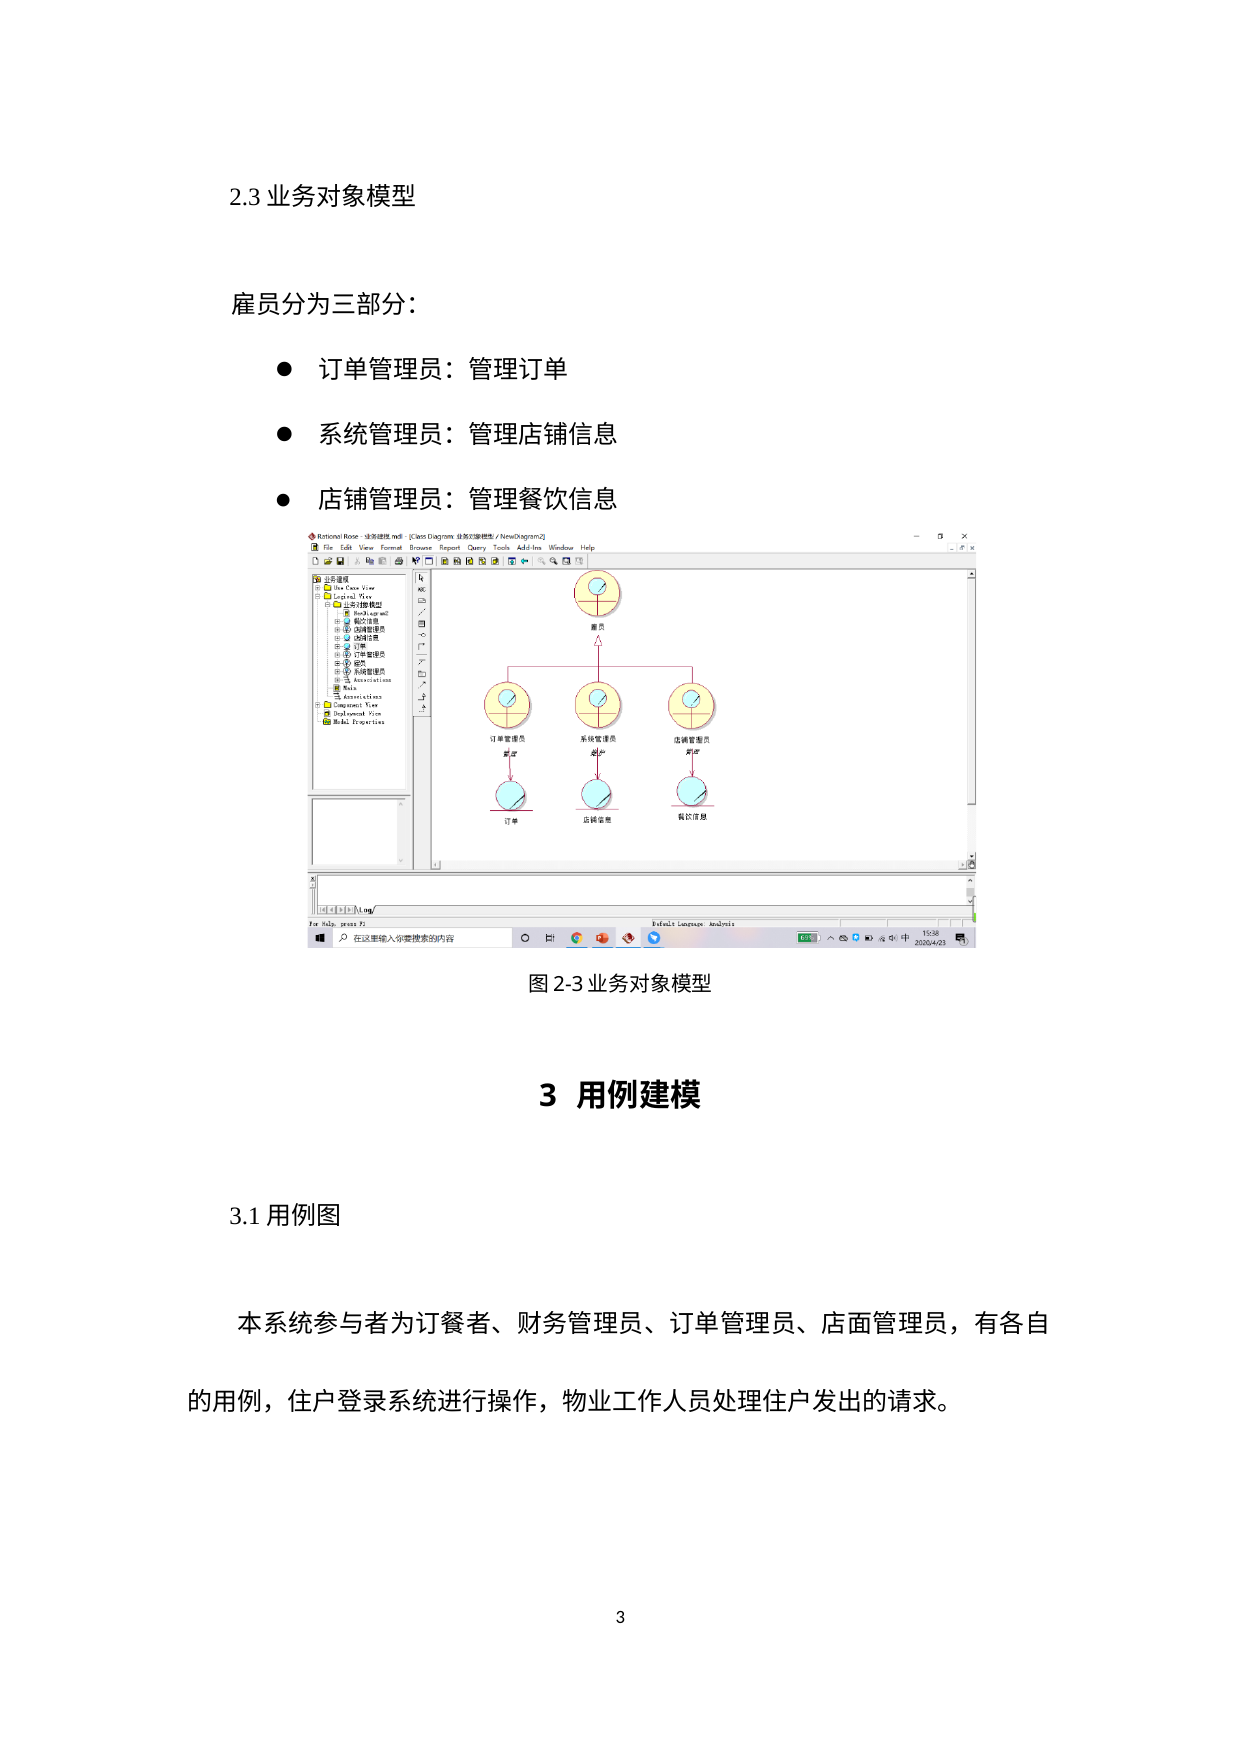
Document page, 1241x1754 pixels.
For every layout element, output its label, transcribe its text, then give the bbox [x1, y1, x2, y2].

text 3.1 用例图 [229, 1181, 1053, 1246]
text 2.3 业务对象模型 [229, 162, 1053, 227]
picture [307, 530, 977, 948]
text 图2-3业务对象模型 [187, 966, 1053, 998]
text 雇员分为三部分： [187, 270, 1053, 335]
list 订单管理员：管理订单 [275, 335, 1053, 400]
list 店铺管理员：管理餐饮信息 [275, 465, 1053, 530]
text 本系统参与者为订餐者、财务管理员、订单管理员、店面管理员，有各自的用例，住户登录系统进行操作，物业工作人员处理住户发出的请求。 [187, 1289, 1053, 1432]
list 用例建模 [187, 1061, 1053, 1126]
list 系统管理员：管理店铺信息 [275, 400, 1053, 465]
